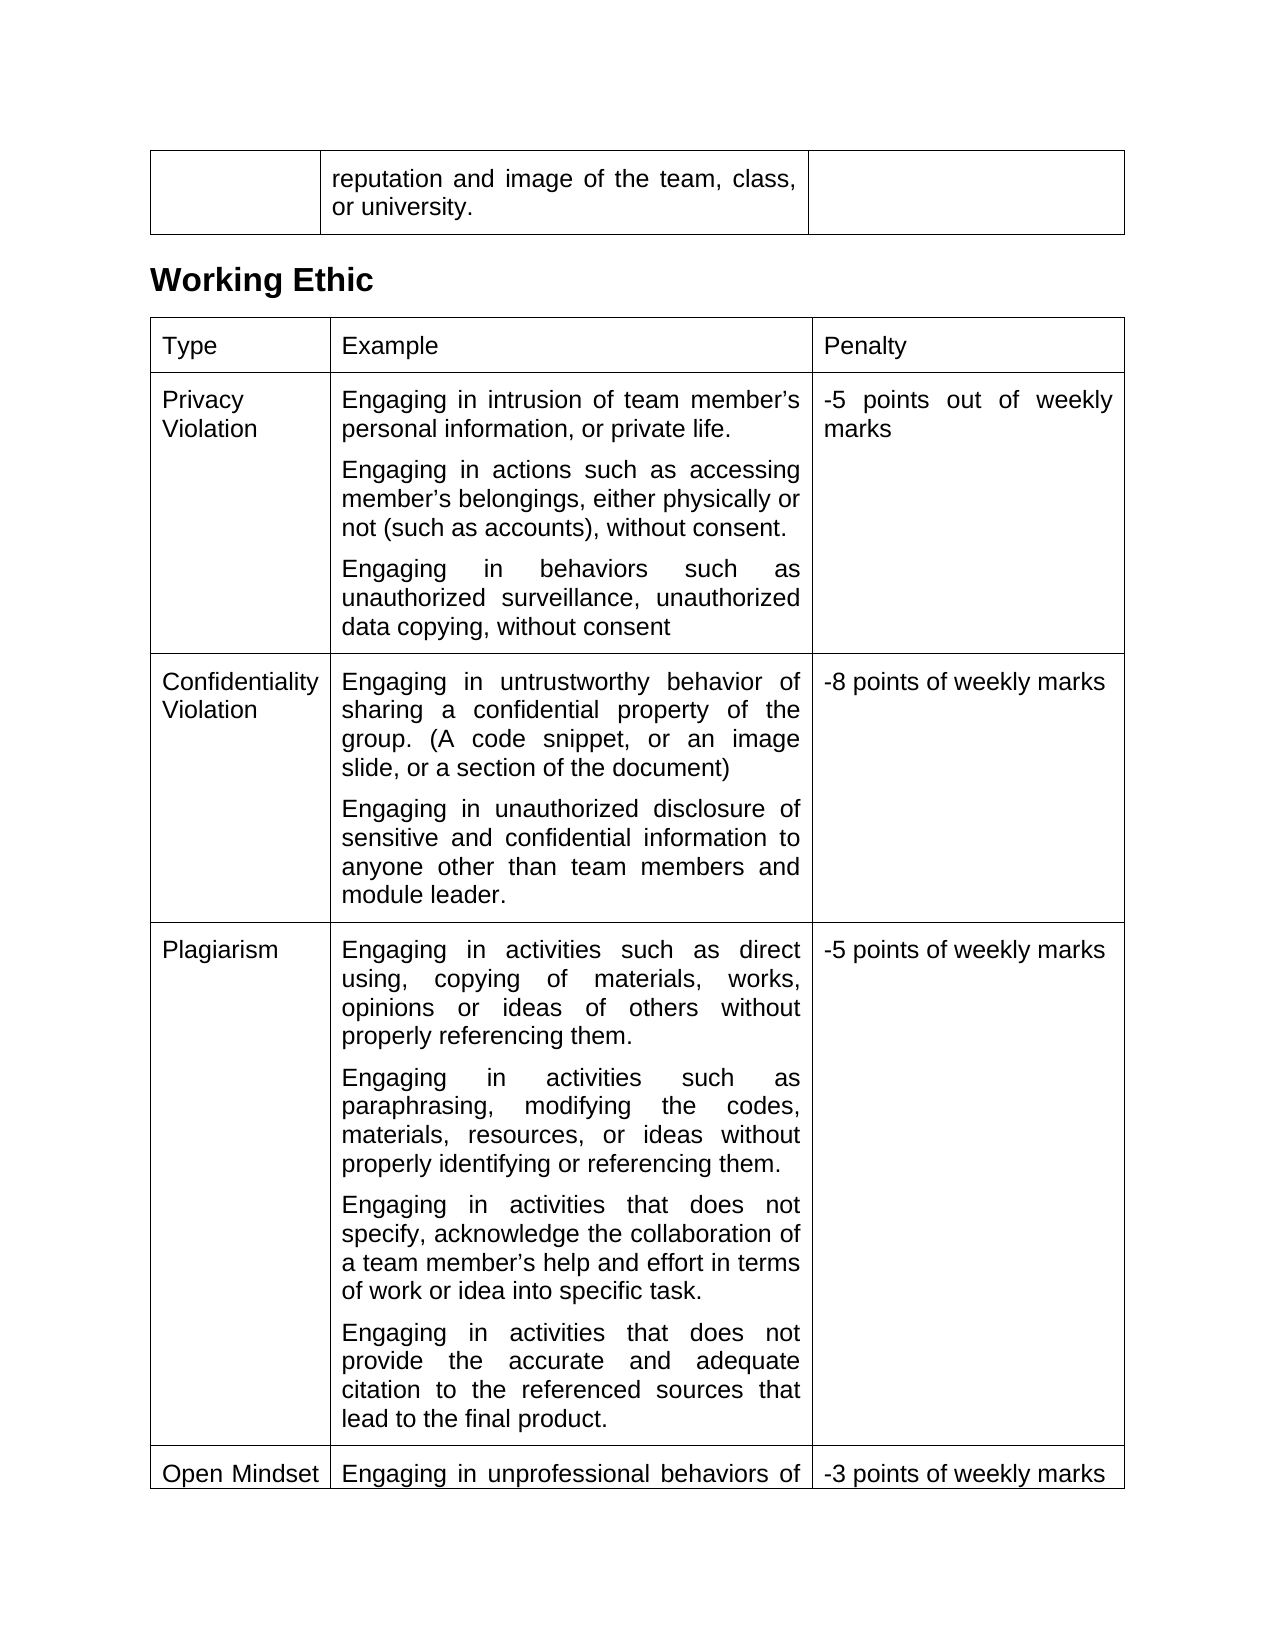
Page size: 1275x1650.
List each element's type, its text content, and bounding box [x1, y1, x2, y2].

subtitle Working Ethic [150, 259, 1125, 298]
table_header Example [331, 318, 812, 372]
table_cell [151, 151, 320, 233]
table_header Penalty [813, 318, 1124, 372]
table_cell -5 points out of weekly marks [813, 373, 1124, 653]
table_cell Plagiarism [151, 923, 330, 1445]
table_cell -8 points of weekly marks [813, 654, 1124, 922]
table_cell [331, 1446, 812, 1487]
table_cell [809, 151, 1124, 233]
table_cell Privacy Violation [151, 373, 330, 653]
table_cell Engaging in untrustworthy behavior of sharing a confidential property of the group. (A code snippet, or an image slide, or a section of the document) Engaging in unauthorized disclosure of sensitive and confidential information to anyone other than team members and module leader. [331, 654, 812, 922]
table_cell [813, 1446, 1124, 1487]
table_cell Confidentiality Violation [151, 654, 330, 922]
table_header Type [151, 318, 330, 372]
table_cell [151, 1446, 330, 1487]
table_cell -5 points of weekly marks [813, 923, 1124, 1445]
table_cell Engaging in activities such as direct using, copying of materials, works, opinions or ideas of others without properly referencing them. Engaging in activities such as paraphrasing, modifying the codes, materials, resources, or ideas without properly identifying or referencing them. Engaging in activities that does not specify, acknowledge the collaboration of a team member’s help and effort in terms of work or idea into specific task. Engaging in activities that does not provide the accurate and adequate citation to the referenced sources that lead to the final product. [331, 923, 812, 1445]
table_cell Engaging in intrusion of team member’s personal information, or private life. Engaging in actions such as accessing member’s belongings, either physically or not (such as accounts), without consent. Engaging in behaviors such as unauthorized surveillance, unauthorized data copying, without consent [331, 373, 812, 653]
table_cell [321, 151, 808, 233]
